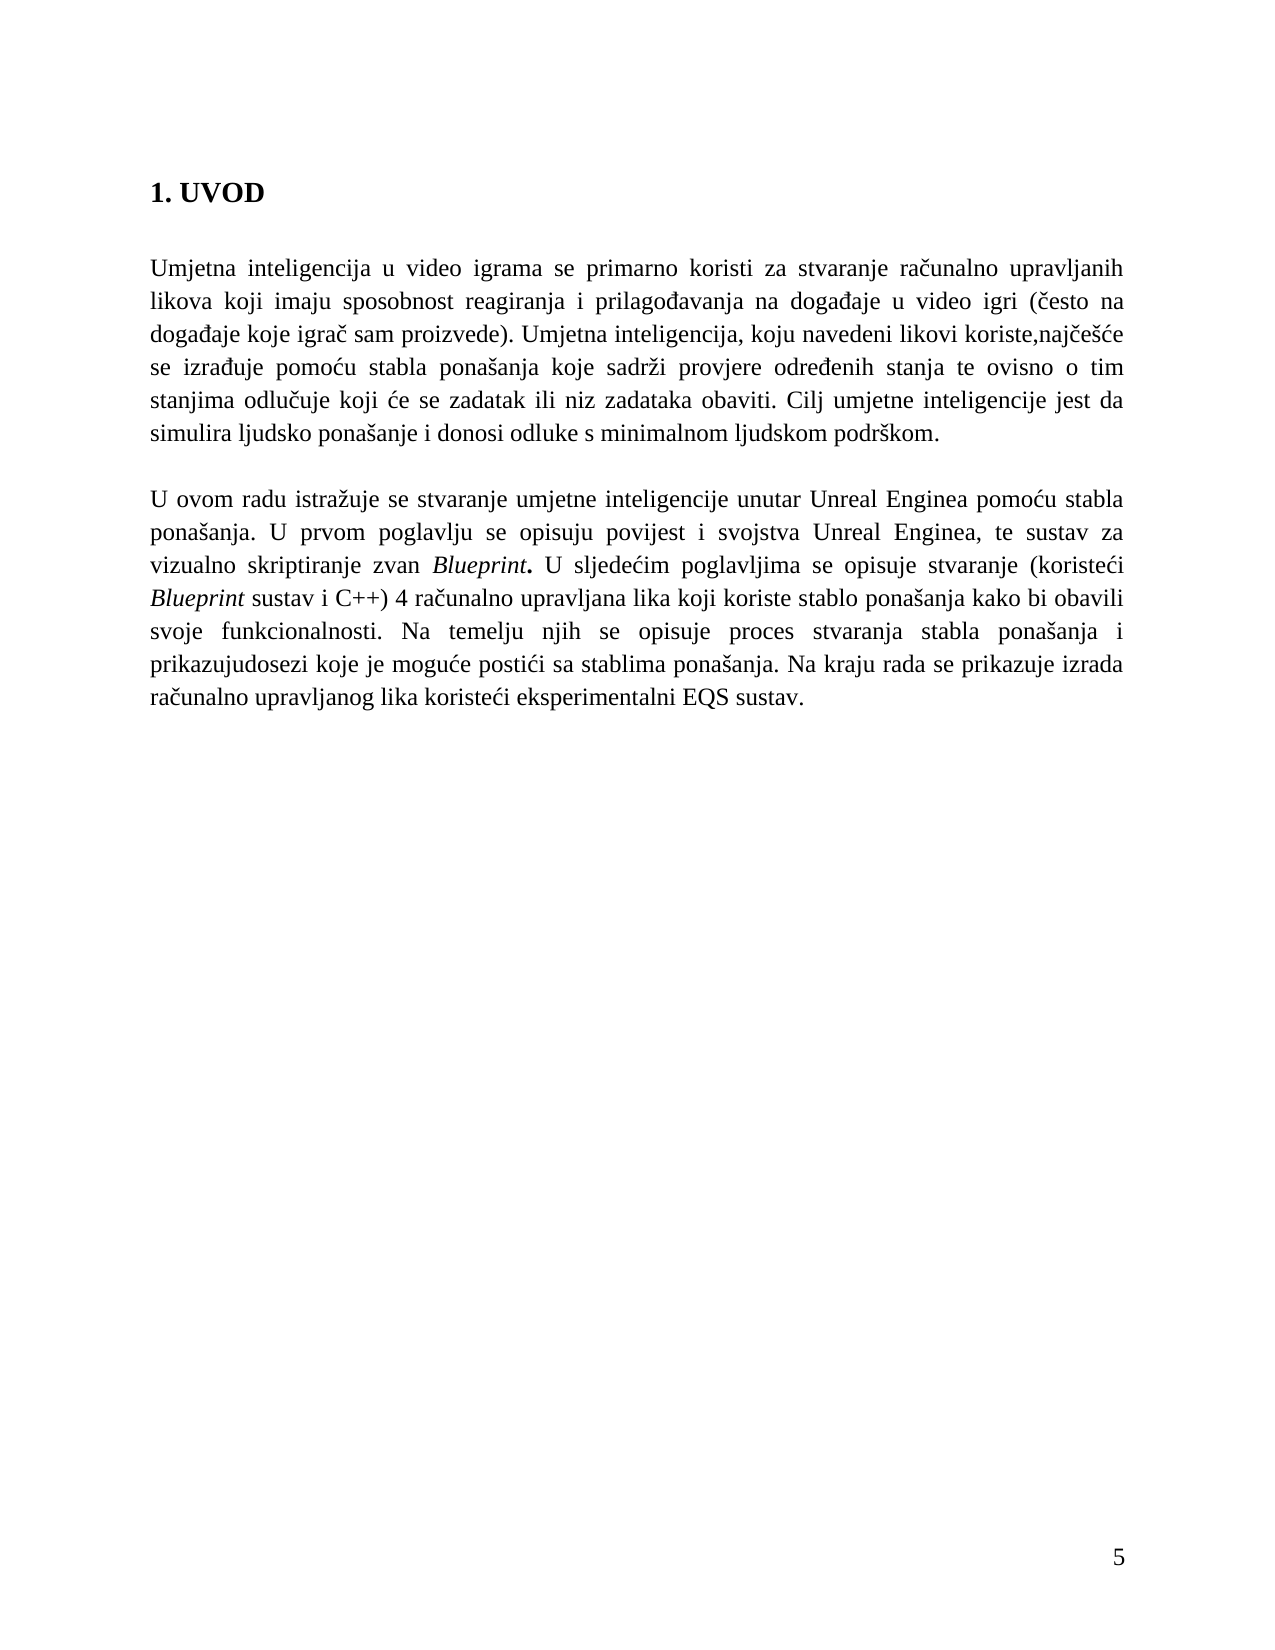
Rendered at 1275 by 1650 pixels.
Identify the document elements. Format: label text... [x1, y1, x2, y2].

text Umjetna inteligencija u video igrama se primarno koristi za stvaranje računalno upravljanih likova koji imaju sposobnost reagiranja i prilagođavanja na događaje u video igri (često na događaje koje igrač sam proizvede). Umjetna inteligencija, koju navedeni likovi koriste,najčešće se izrađuje pomoću stabla ponašanja koje sadrži provjere određenih stanja te ovisno o tim stanjima odlučuje koji će se zadatak ili niz zadataka obaviti. Cilj umjetne inteligencije jest da simulira ljudsko ponašanje i donosi odluke s minimalnom ljudskom podrškom. [150, 253, 1125, 447]
text U ovom radu istražuje se stvaranje umjetne inteligencije unutar Unreal Enginea pomoću stabla ponašanja. U prvom poglavlju se opisuju povijest i svojstva Unreal Enginea, te sustav za vizualno skriptiranje zvan Blueprint. U sljedećim poglavljima se opisuje stvaranje (koristeći Blueprint sustav i C++) 4 računalno upravljana lika koji koriste stablo ponašanja kako bi obavili svoje funkcionalnosti. Na temelju njih se opisuje proces stvaranja stabla ponašanja i prikazujudosezi koje je moguće postići sa stablima ponašanja. Na kraju rada se prikazuje izrada računalno upravljanog lika koristeći eksperimentalni EQS sustav. [150, 484, 1125, 711]
subtitle 1. UVOD [150, 175, 1125, 208]
